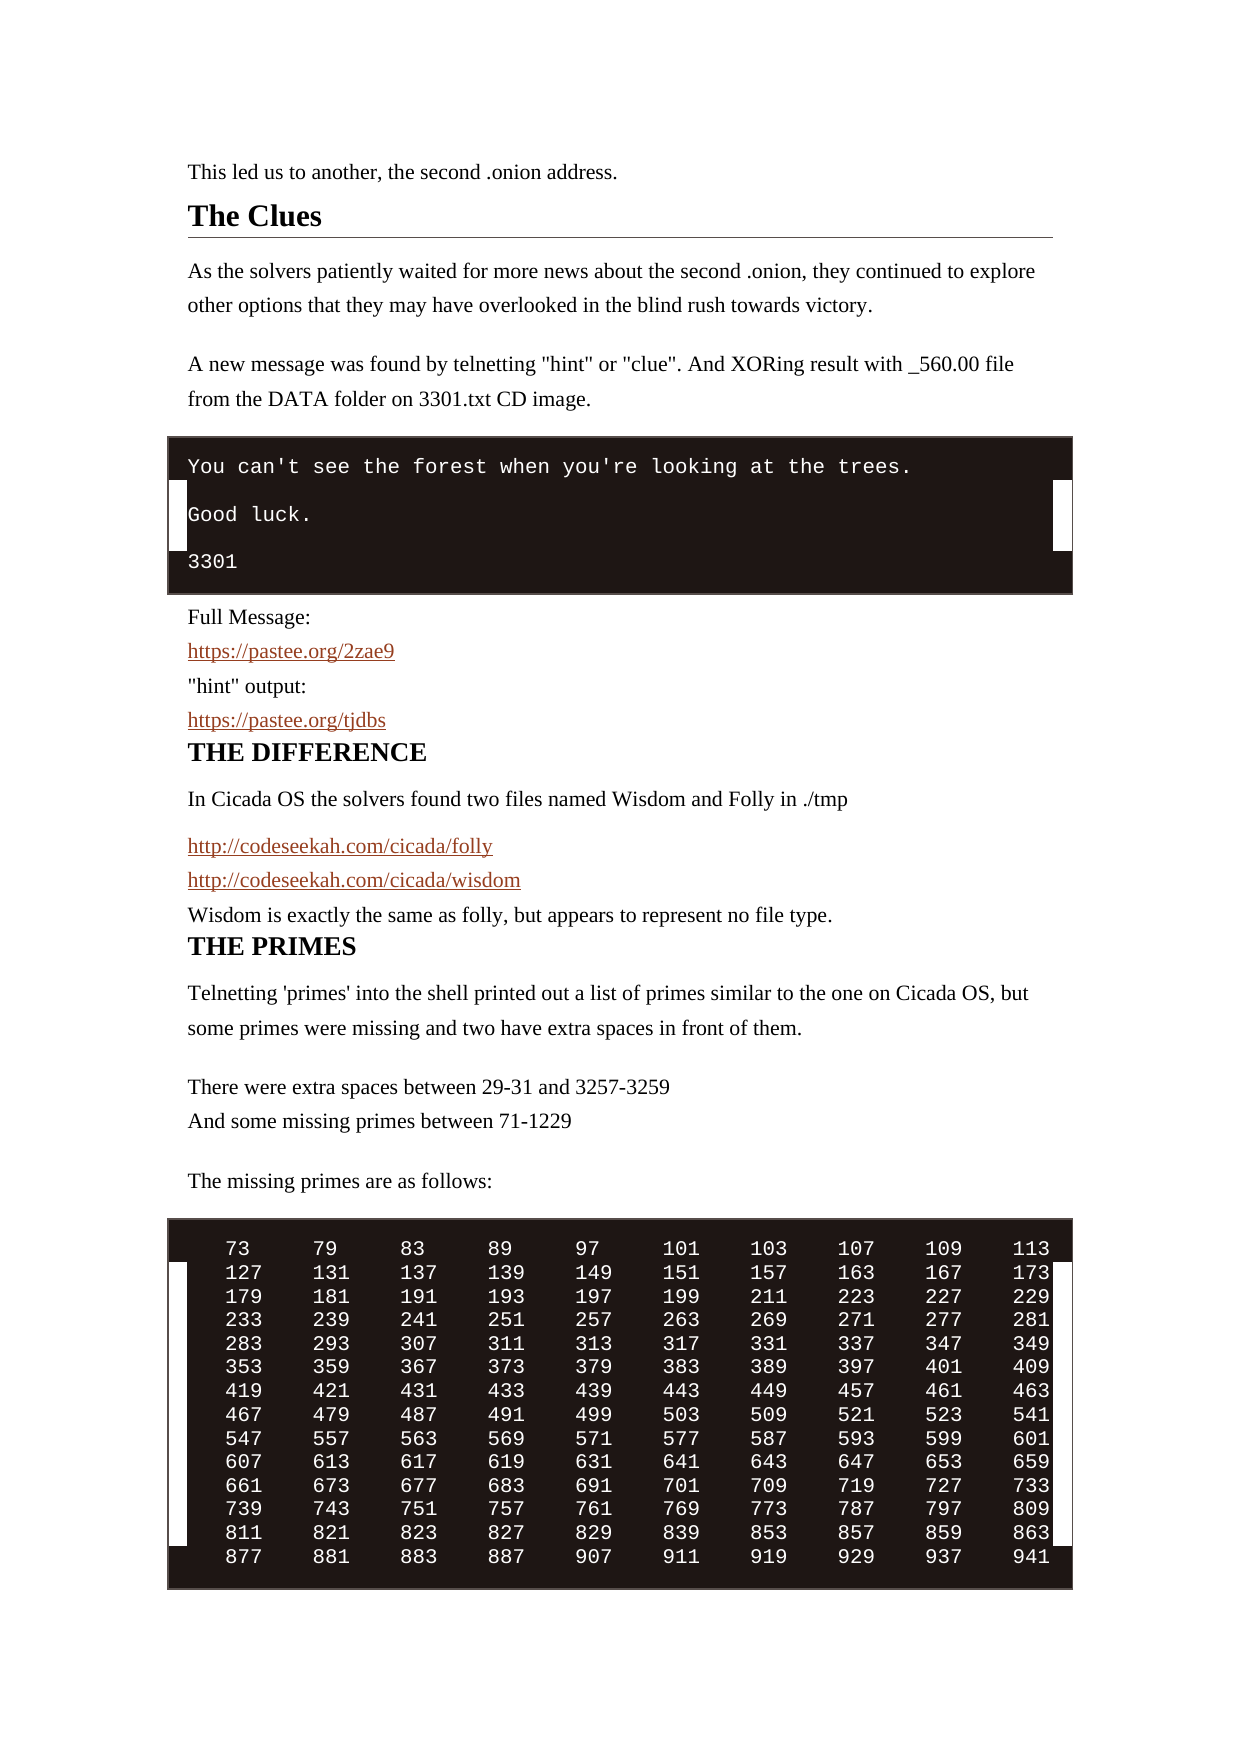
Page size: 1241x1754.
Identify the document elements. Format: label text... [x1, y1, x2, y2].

text In Cicada OS the solvers found two files named Wisdom and Folly in ./tmp [187, 777, 1053, 811]
text THE PRIMES [187, 927, 1053, 961]
text 607 613 617 619 631 641 643 647 653 659 [187, 1451, 1053, 1475]
text 739 743 751 757 761 769 773 787 797 809 [187, 1498, 1053, 1522]
text This led us to another, the second .onion address. [187, 150, 1053, 184]
text 127 131 137 139 149 151 157 163 167 173 [187, 1262, 1053, 1286]
text Full Message: https://pastee.org/2zae9 "hint" output: https://pastee.org/tjdbs [187, 595, 1053, 732]
text THE DIFFERENCE [187, 732, 1053, 767]
text As the solvers patiently waited for more news about the second .onion, they continued to explore other options that they may have overlooked in the blind rush towards victory. [187, 248, 1053, 317]
text The missing primes are as follows: [187, 1159, 1053, 1193]
text http://codeseekah.com/cicada/wisdom Wisdom is exactly the same as folly, but appears to represent no file type. [187, 858, 1053, 927]
text The Clues [187, 197, 1053, 238]
text 877 881 883 887 907 911 919 929 937 941 [169, 1525, 1072, 1588]
text 283 293 307 311 313 317 331 337 347 349 [187, 1333, 1053, 1357]
text Good luck. [187, 504, 1053, 527]
text You can't see the forest when you're looking at the trees. [169, 438, 1072, 480]
text Telnetting 'primes' into the shell printed out a list of primes similar to the one on Cicada OS, but some primes were missing and two have extra spaces in front of them. [187, 971, 1053, 1040]
text 353 359 367 373 379 383 389 397 401 409 [187, 1357, 1053, 1380]
text There were extra spaces between 29-31 and 3257-3259 And some missing primes between 71-1229 [187, 1065, 1053, 1134]
text 3301 [169, 531, 1072, 593]
text 73 79 83 89 97 101 103 107 109 113 [169, 1220, 1072, 1262]
text 419 421 431 433 439 443 449 457 461 463 [187, 1380, 1053, 1404]
text 467 479 487 491 499 503 509 521 523 541 [187, 1404, 1053, 1427]
text http://codeseekah.com/cicada/folly [187, 824, 1053, 858]
text A new message was found by telnetting "hint" or "clue". And XORing result with _560.00 file from the DATA folder on 3301.txt CD image. [187, 342, 1053, 411]
text 661 673 677 683 691 701 709 719 727 733 [187, 1475, 1053, 1498]
text 179 181 191 193 197 199 211 223 227 229 [187, 1286, 1053, 1309]
text 233 239 241 251 257 263 269 271 277 281 [187, 1309, 1053, 1333]
text 547 557 563 569 571 577 587 593 599 601 [187, 1427, 1053, 1451]
